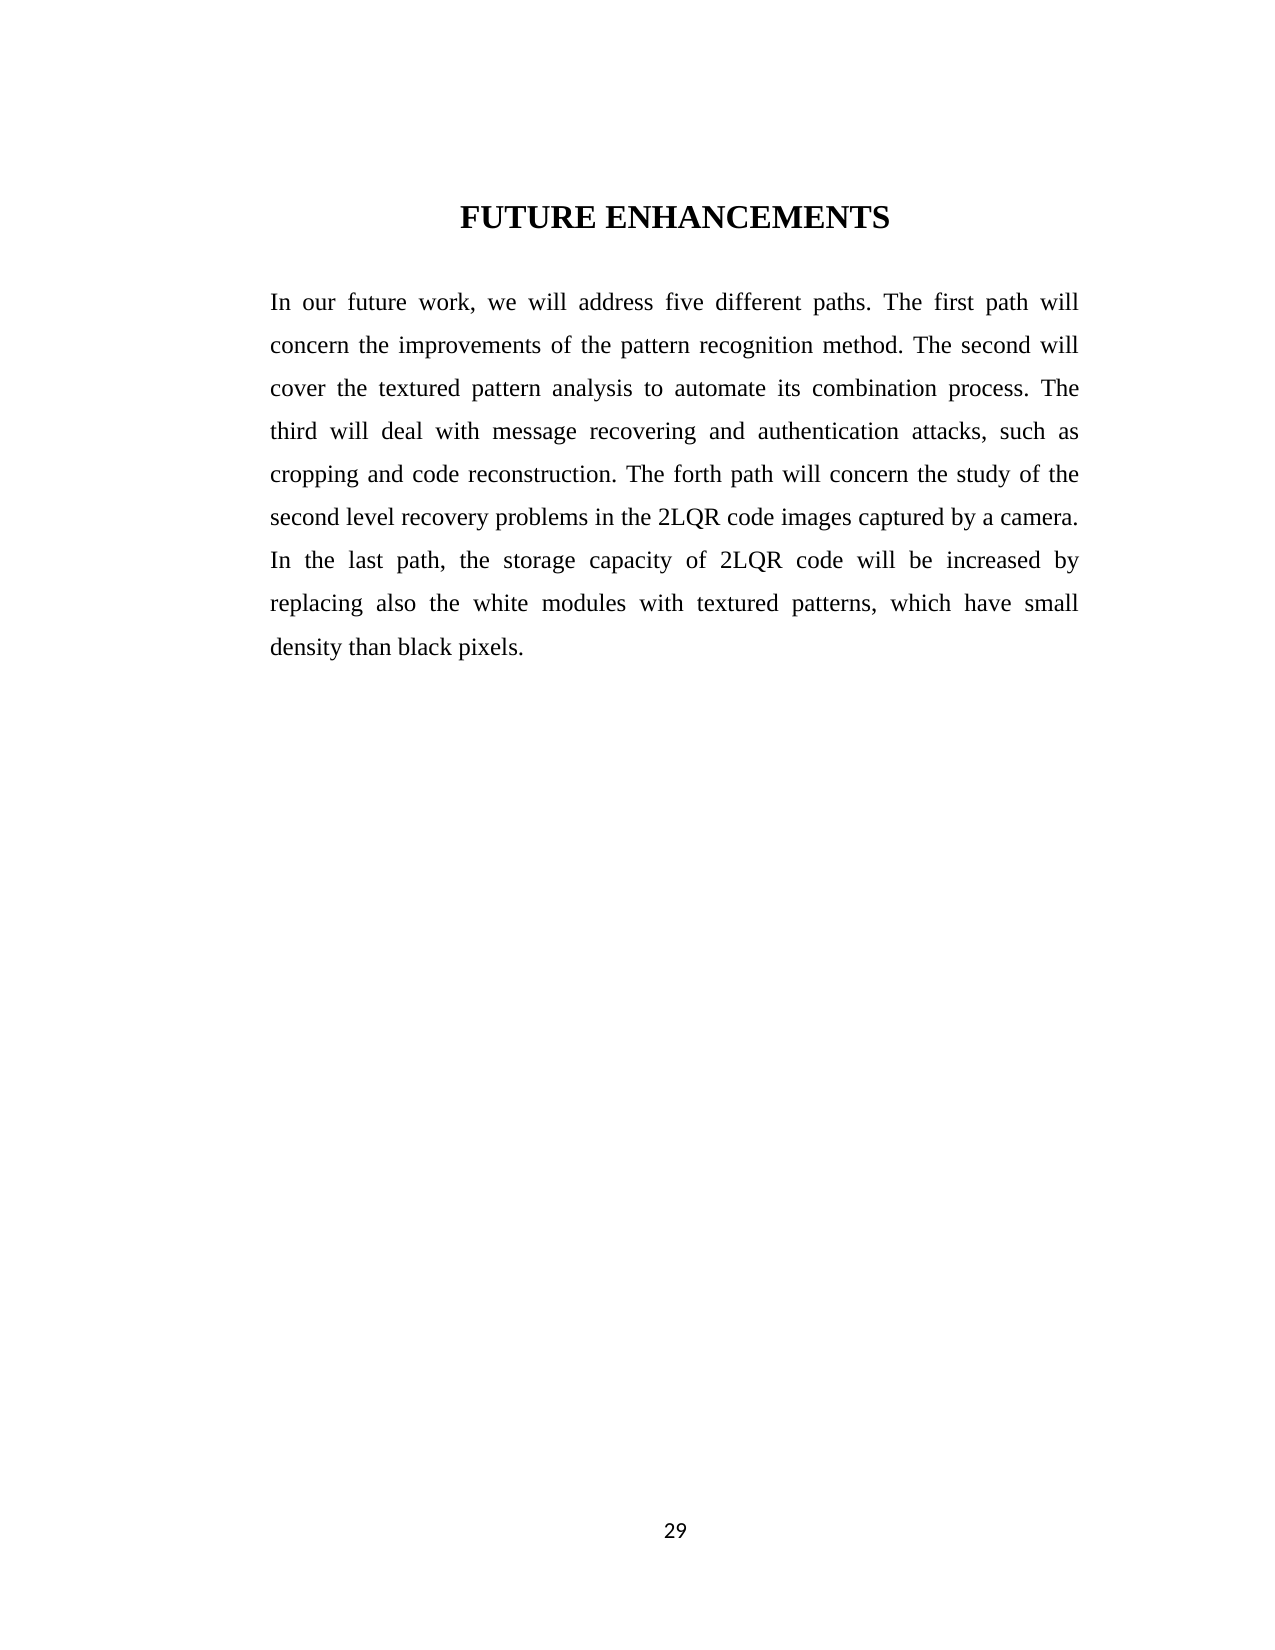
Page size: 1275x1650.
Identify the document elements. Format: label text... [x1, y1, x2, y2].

text In our future work, we will address five different paths. The first path will concern the improvements of the pattern recognition method. The second will cover the textured pattern analysis to automate its combination process. The third will deal with message recovering and authentication attacks, such as cropping and code reconstruction. The forth path will concern the study of the second level recovery problems in the 2LQR code images captured by a camera. In the last path, the storage capacity of 2LQR code will be increased by replacing also the white modules with textured patterns, which have small density than black pixels. [270, 287, 1080, 660]
text FUTURE ENHANCEMENTS [270, 198, 1080, 236]
